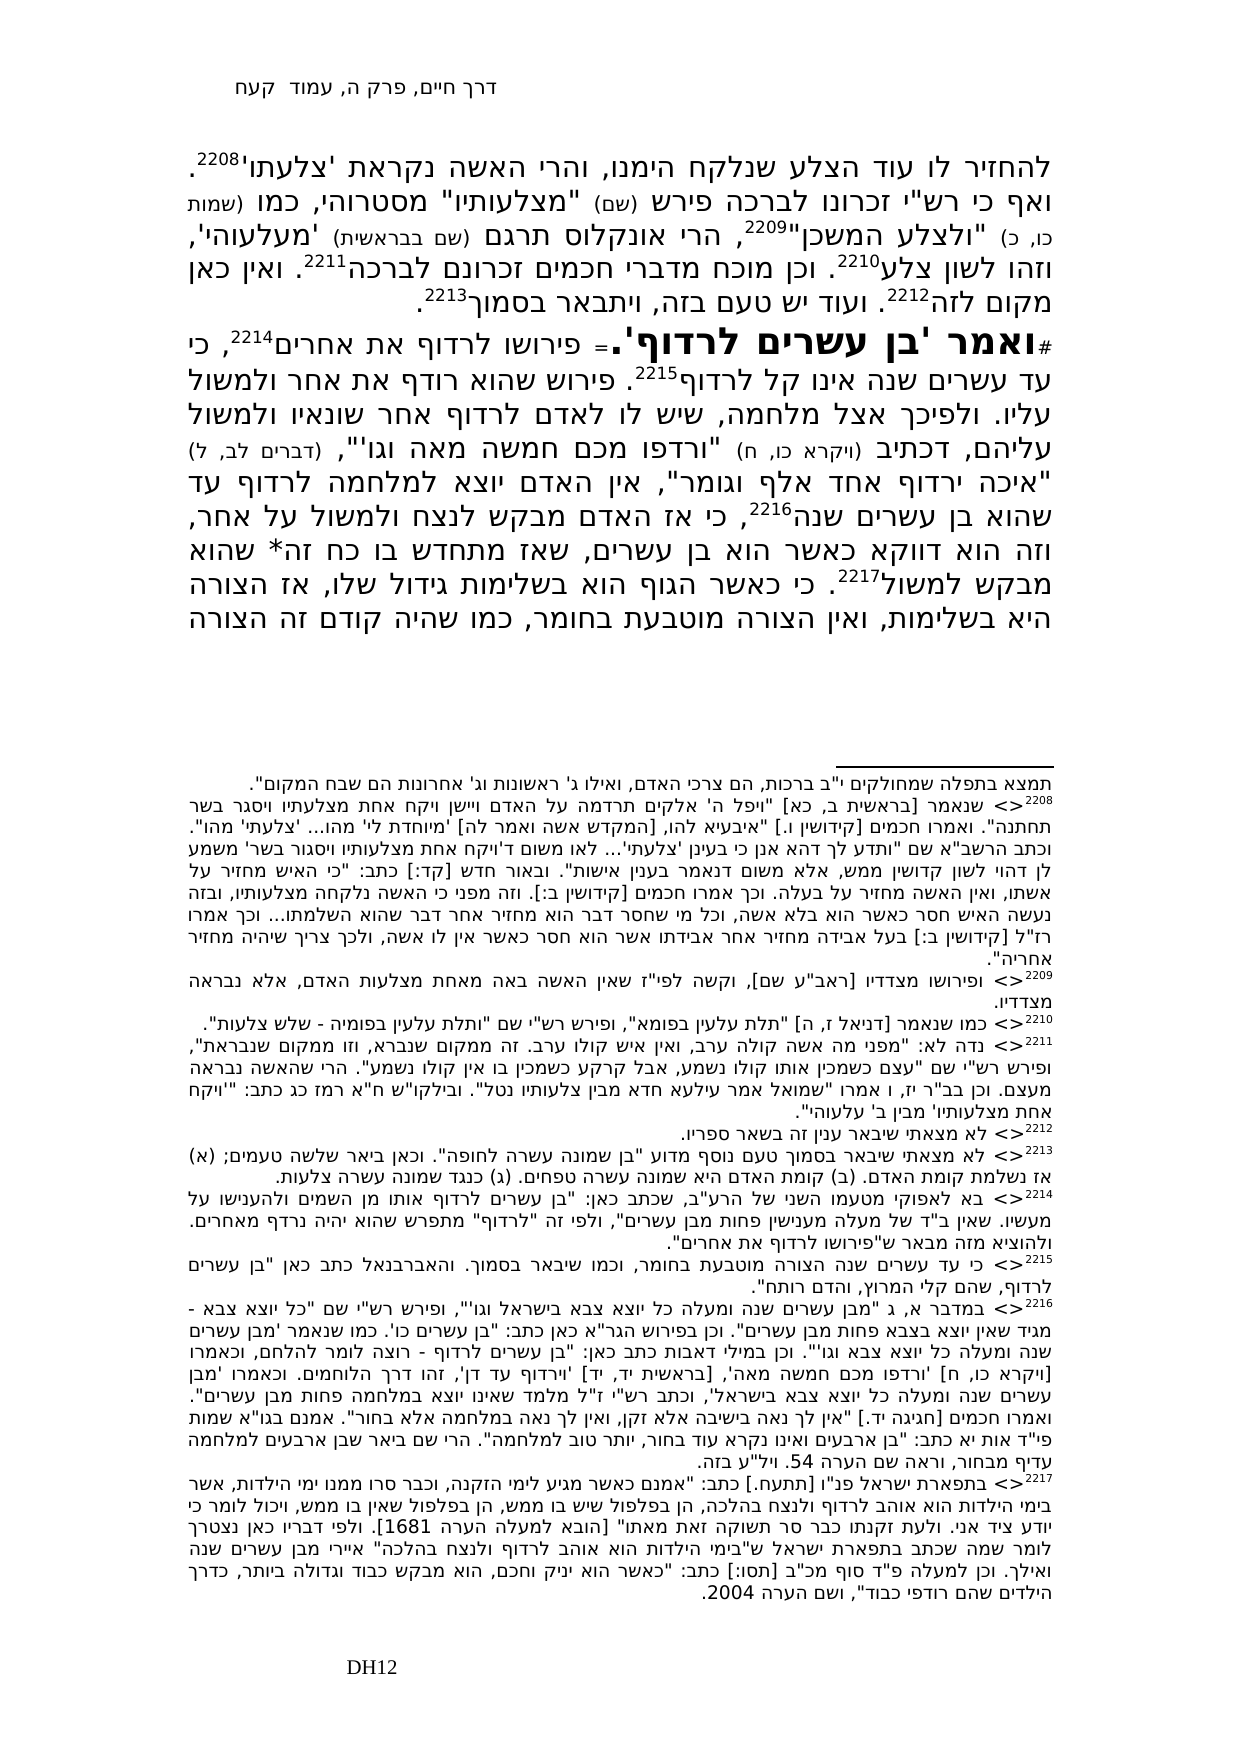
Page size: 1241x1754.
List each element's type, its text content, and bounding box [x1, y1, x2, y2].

text #אבל יש= עוד בזה טעם, כי אלו שמונה עשרה שנים לחופה הם כנגד שמונה עשרה צלעות שבאדם, שנים עשרה גדולים וששה קטנים, והאשה נלקחה מאחת מצלעותיו (בראשית ב, כא). וכאשר האדם יש לו שמונה עשרה שנים, כנגד שמונה עשרה צלעות שלו, יש להחזיר לו עוד הצלע שנלקח הימנו, והרי האשה נקראת 'צלעתו'. ואף כי רש"י זכרונו לברכה פירש (שם) "מצלעותיו" מסטרוהי, כמו (שמות כו, כ) "ולצלע המשכן", הרי אונקלוס תרגם (שם בבראשית) 'מעלעוהי', וזהו לשון צלע. וכן מוכח מדברי חכמים זכרונם לברכה. ואין כאן מקום לזה. ועוד יש טעם בזה, ויתבאר בסמוך. [187, 150, 1053, 320]
text #ואמר 'בן עשרים לרדוף'.= פירושו לרדוף את אחרים, כי עד עשרים שנה אינו קל לרדוף. פירוש שהוא רודף את אחר ולמשול עליו. ולפיכך אצל מלחמה, שיש לו לאדם לרדוף אחר שונאיו ולמשול עליהם, דכתיב (ויקרא כו, ח) "ורדפו מכם חמשה מאה וגו'", (דברים לב, ל) "איכה ירדוף אחד אלף וגומר", אין האדם יוצא למלחמה לרדוף עד שהוא בן עשרים שנה, כי אז האדם מבקש לנצח ולמשול על אחר, וזה הוא דווקא כאשר הוא בן עשרים, שאז מתחדש בו כח זה* שהוא מבקש למשול. כי כאשר הגוף הוא בשלימות גידול שלו, אז הצורה היא בשלימות, ואין הצורה מוטבעת בחומר, כמו שהיה קודם זה הצורה מוטבעת בחומר, [ו]עתה יש לה משפט הצורה. וכמו שהגוף הוא בשלימות כאשר הוא בן שמונה עשרה שנים, כך הצורה היא בשלימות כאשר הוא בן עשרים שנה. [187, 320, 1053, 635]
